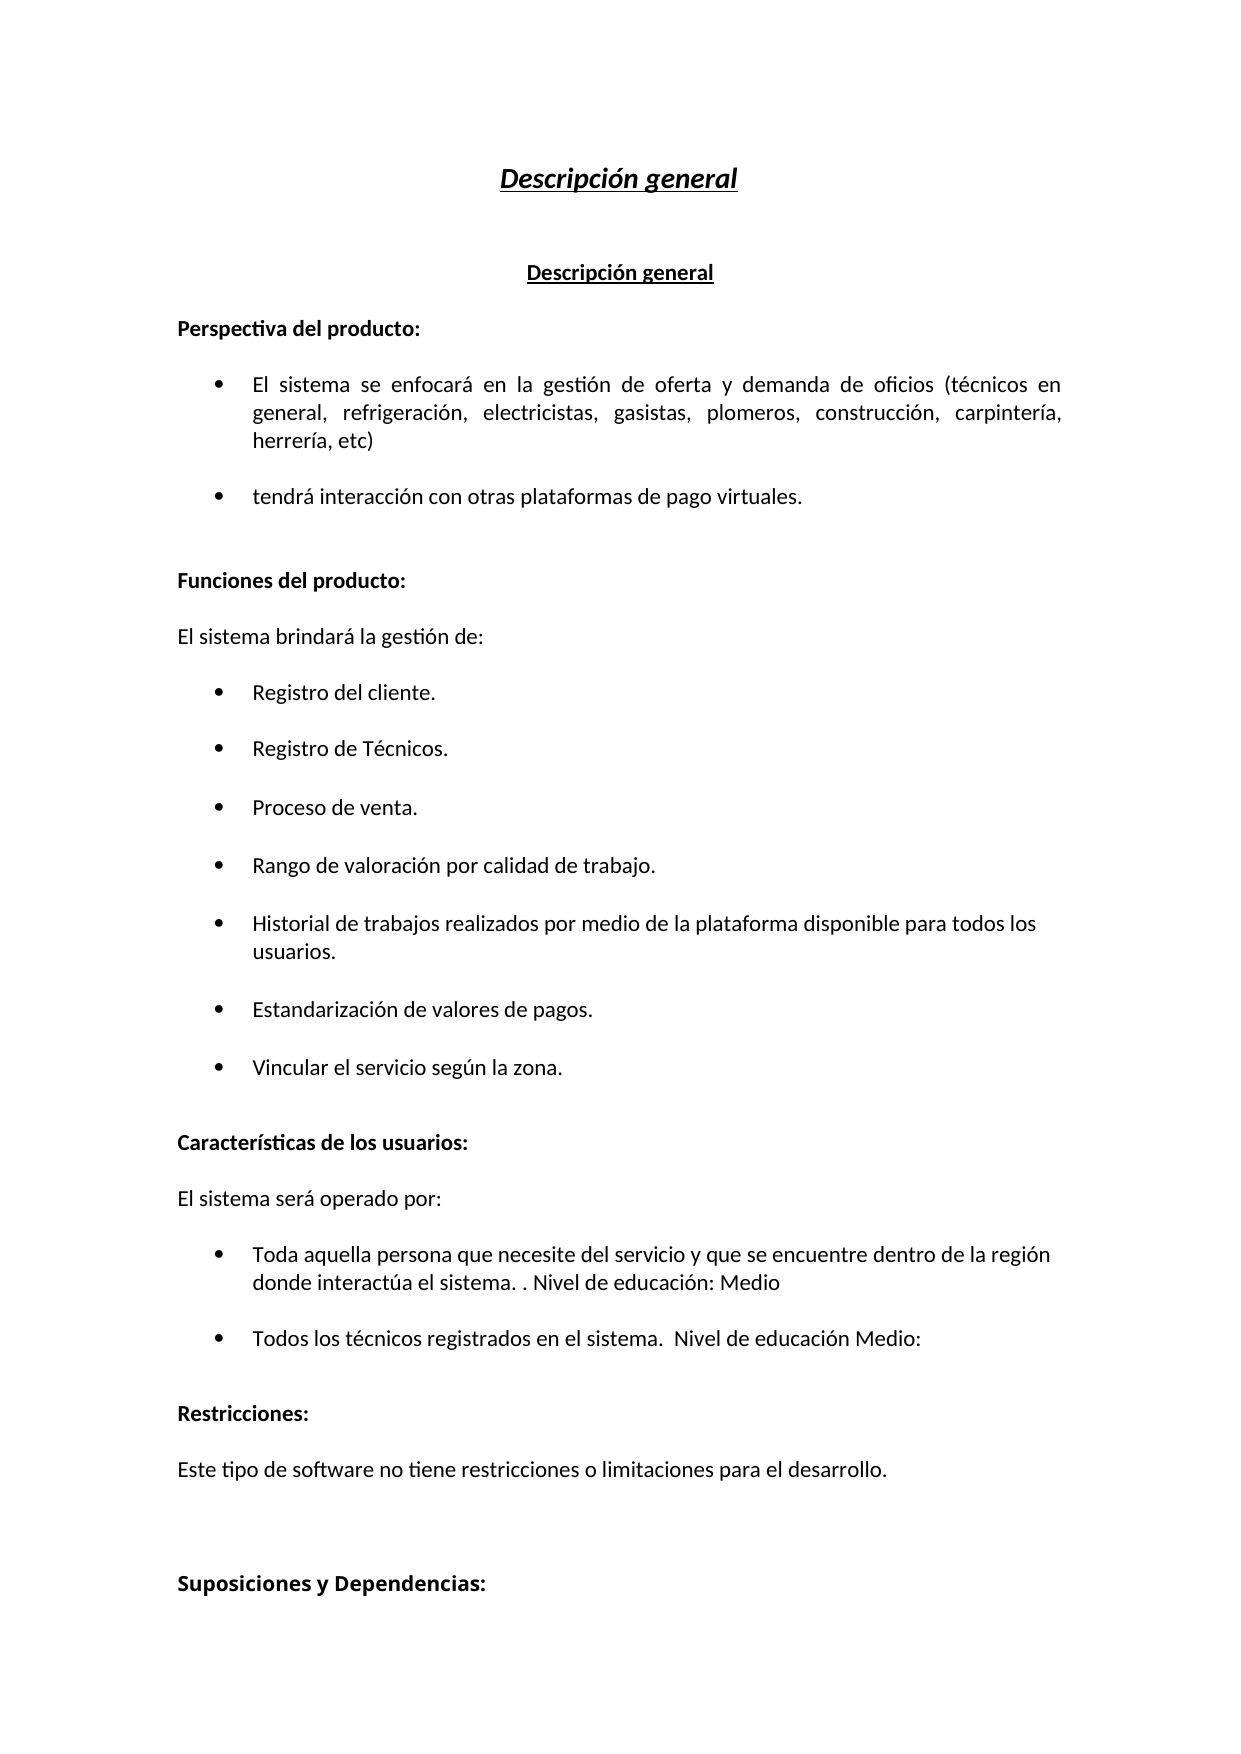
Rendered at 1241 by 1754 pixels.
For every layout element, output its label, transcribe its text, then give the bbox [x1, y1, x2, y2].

text Restricciones: [177, 1399, 1063, 1427]
list Registro del cliente. [215, 678, 1063, 706]
text Este tipo de software no tiene restricciones o limitaciones para el desarrollo. [177, 1456, 1063, 1483]
list Historial de trabajos realizados por medio de la plataforma disponible para todos los usuarios. [215, 909, 1063, 965]
text Perspectiva del producto: [177, 314, 1063, 342]
list Rango de valoración por calidad de trabajo. [215, 851, 1063, 879]
list Vincular el servicio según la zona. [215, 1053, 1063, 1082]
list Toda aquella persona que necesite del servicio y que se encuentre dentro de la región donde interactúa el sistema. . Nivel de educación: Medio [215, 1241, 1063, 1297]
text Descripción general [177, 258, 1063, 286]
list tendrá interacción con otras plataformas de pago virtuales. [215, 482, 1063, 510]
text Suposiciones y Dependencias: [177, 1569, 1063, 1598]
text El sistema brindará la gestión de: [177, 622, 1063, 650]
text Características de los usuarios: [177, 1128, 1063, 1156]
list Proceso de venta. [215, 793, 1063, 821]
text El sistema será operado por: [177, 1184, 1063, 1212]
list Registro de Técnicos. [215, 734, 1063, 762]
list Todos los técnicos registrados en el sistema. Nivel de educación Medio: [215, 1324, 1063, 1353]
text Descripción general [177, 160, 1063, 196]
list El sistema se enfocará en la gestión de oferta y demanda de oficios (técnicos en general, refrigeración, electricistas, gasistas, plomeros, construcción, carpintería, herrería, etc) [215, 370, 1063, 454]
list Estandarización de valores de pagos. [215, 995, 1063, 1023]
text Funciones del producto: [177, 566, 1063, 594]
